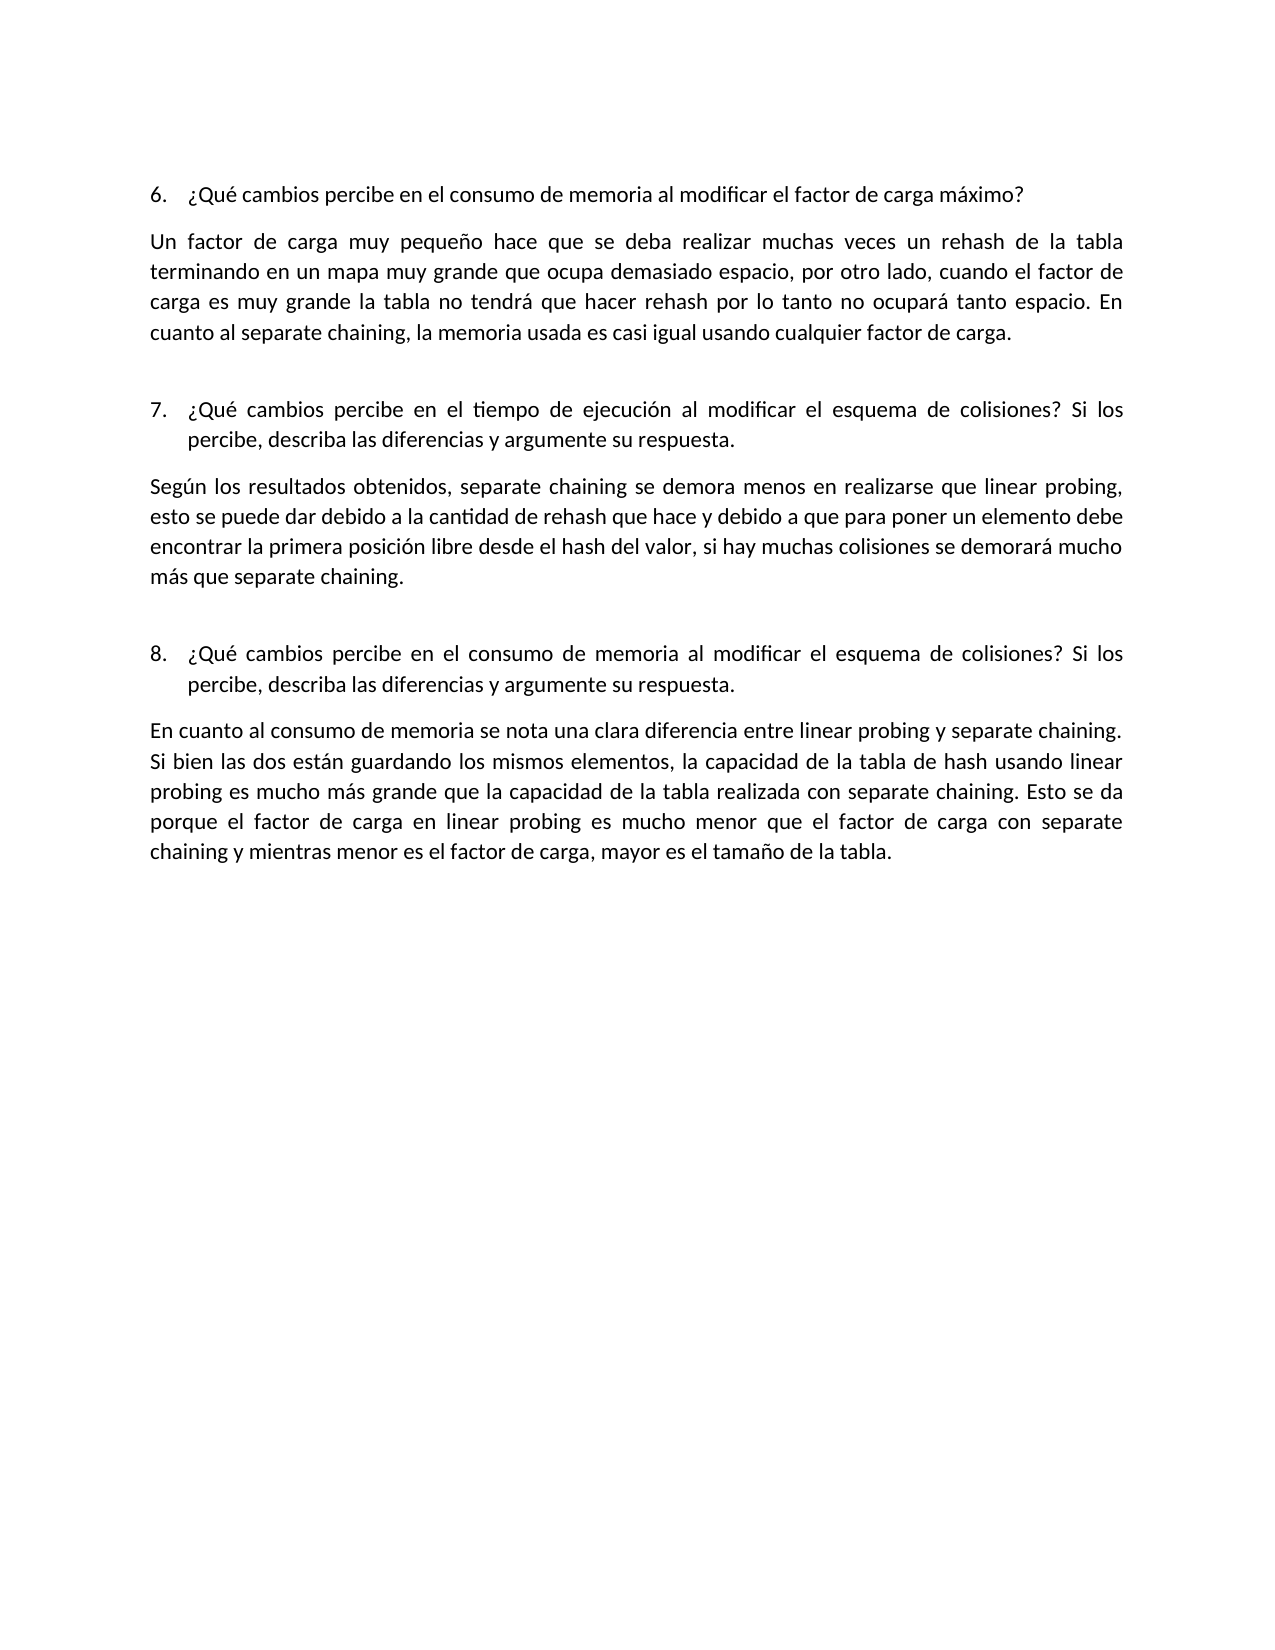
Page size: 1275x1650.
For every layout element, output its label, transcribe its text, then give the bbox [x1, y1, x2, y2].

list ¿Qué cambios percibe en el consumo de memoria al modificar el factor de carga máximo? [150, 180, 1125, 208]
list ¿Qué cambios percibe en el consumo de memoria al modificar el esquema de colisiones? Si los percibe, describa las diferencias y argumente su respuesta. [150, 639, 1125, 698]
list ¿Qué cambios percibe en el tiempo de ejecución al modificar el esquema de colisiones? Si los percibe, describa las diferencias y argumente su respuesta. [150, 395, 1125, 453]
text En cuanto al consumo de memoria se nota una clara diferencia entre linear probing y separate chaining. Si bien las dos están guardando los mismos elementos, la capacidad de la tabla de hash usando linear probing es mucho más grande que la capacidad de la tabla realizada con separate chaining. Esto se da porque el factor de carga en linear probing es mucho menor que el factor de carga con separate chaining y mientras menor es el factor de carga, mayor es el tamaño de la tabla. [150, 717, 1125, 866]
text Un factor de carga muy pequeño hace que se deba realizar muchas veces un rehash de la tabla terminando en un mapa muy grande que ocupa demasiado espacio, por otro lado, cuando el factor de carga es muy grande la tabla no tendrá que hacer rehash por lo tanto no ocupará tanto espacio. En cuanto al separate chaining, la memoria usada es casi igual usando cualquier factor de carga. [150, 227, 1125, 346]
text Según los resultados obtenidos, separate chaining se demora menos en realizarse que linear probing, esto se puede dar debido a la cantidad de rehash que hace y debido a que para poner un elemento debe encontrar la primera posición libre desde el hash del valor, si hay muchas colisiones se demorará mucho más que separate chaining. [150, 472, 1125, 591]
